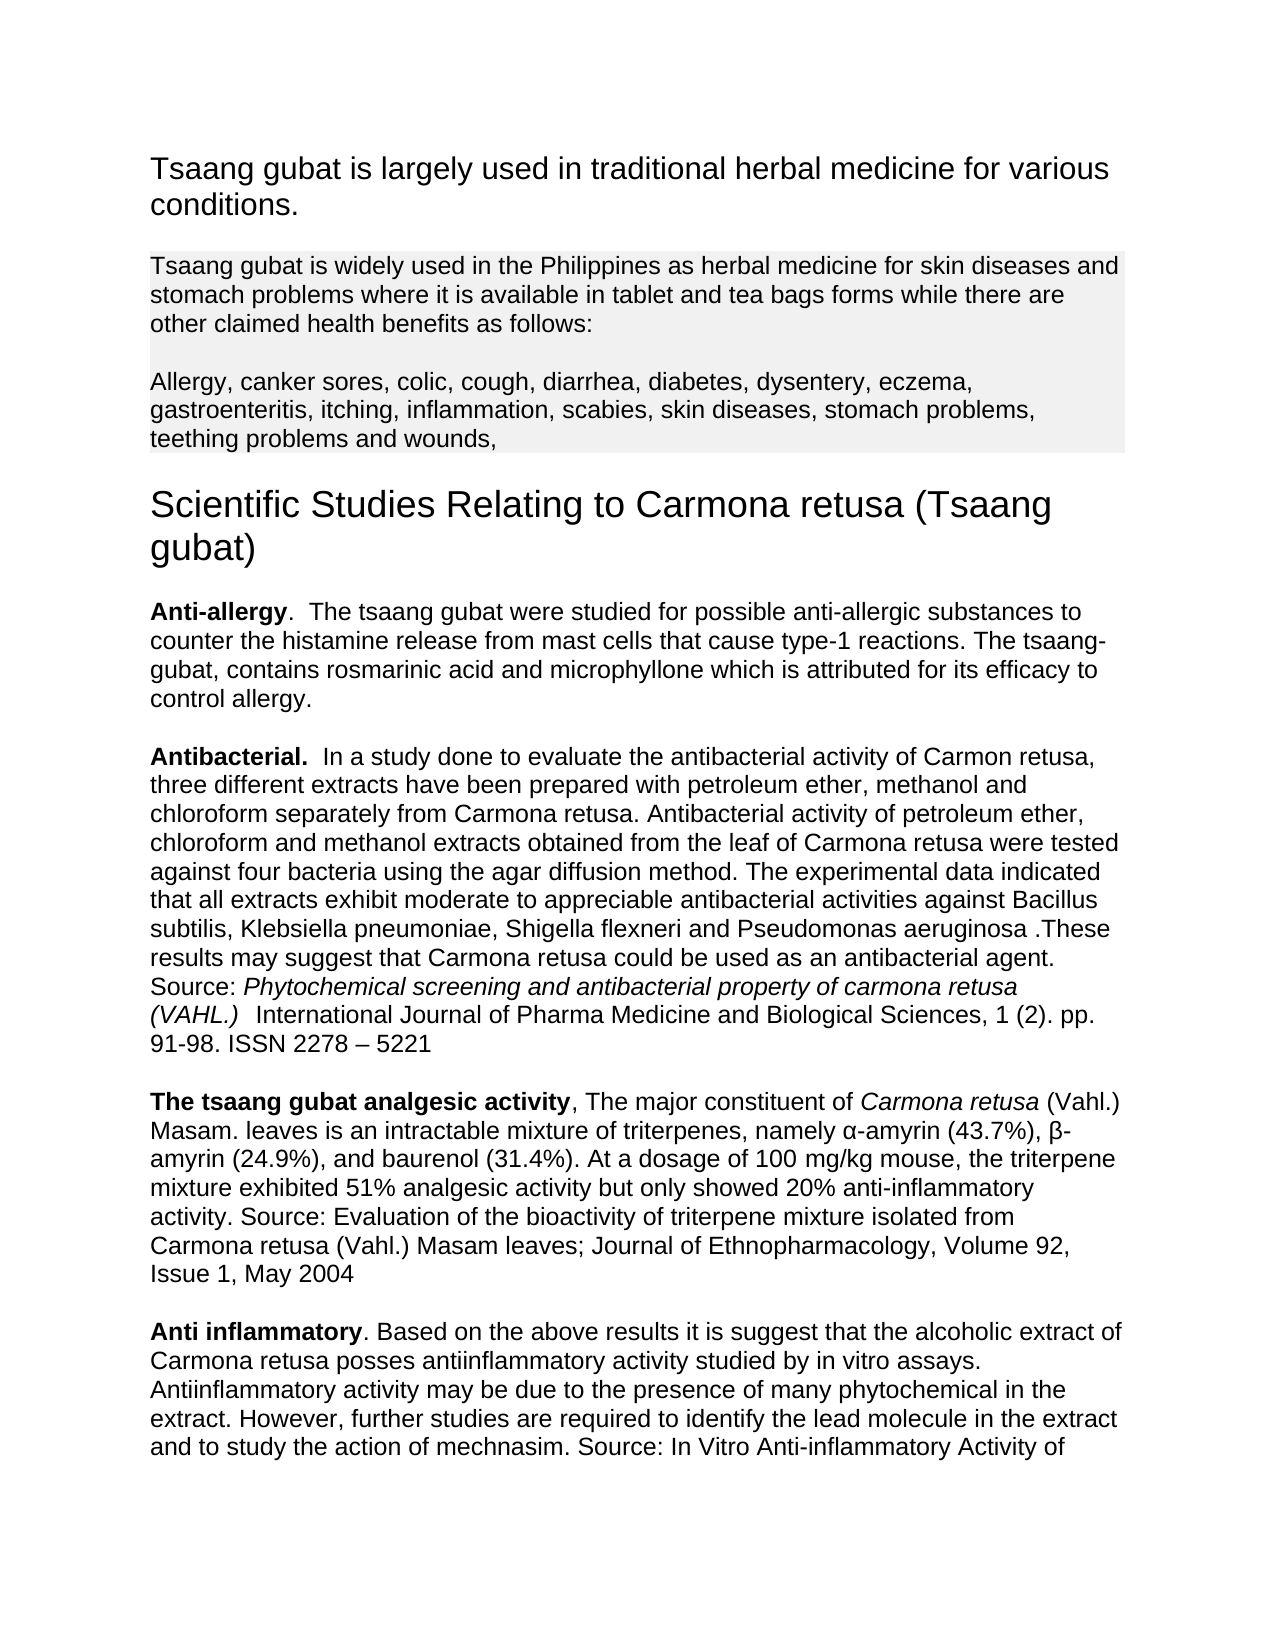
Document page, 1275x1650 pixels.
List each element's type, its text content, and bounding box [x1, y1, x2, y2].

text Scientific Studies Relating to Carmona retusa (Tsaang gubat) [150, 482, 1125, 568]
text The tsaang gubat analgesic activity, The major constituent of Carmona retusa (Vahl.) Masam. leaves is an intractable mixture of triterpenes, namely α-amyrin (43.7%), β-amyrin (24.9%), and baurenol (31.4%). At a dosage of 100 mg/kg mouse, the triterpene mixture exhibited 51% analgesic activity but only showed 20% anti-inflammatory activity. Source: Evaluation of the bioactivity of triterpene mixture isolated from Carmona retusa (Vahl.) Masam leaves; Journal of Ethnopharmacology, Volume 92, Issue 1, May 2004 [150, 1087, 1125, 1288]
text Anti-allergy. The tsaang gubat were studied for possible anti-allergic substances to counter the histamine release from mast cells that cause type-1 reactions. The tsaang-gubat, contains rosmarinic acid and microphyllone which is attributed for its efficacy to control allergy. [150, 597, 1125, 712]
text Antibacterial. In a study done to evaluate the antibacterial activity of Carmon retusa, three different extracts have been prepared with petroleum ether, methanol and chloroform separately from Carmona retusa. Antibacterial activity of petroleum ether, chloroform and methanol extracts obtained from the leaf of Carmona retusa were tested against four bacteria using the agar diffusion method. The experimental data indicated that all extracts exhibit moderate to appreciable antibacterial activities against Bacillus subtilis, Klebsiella pneumoniae, Shigella flexneri and Pseudomonas aeruginosa .These results may suggest that Carmona retusa could be used as an antibacterial agent. Source: Phytochemical screening and antibacterial property of carmona retusa (VAHL.) International Journal of Pharma Medicine and Biological Sciences, 1 (2). pp. 91-98. ISSN 2278 – 5221 [150, 741, 1125, 1058]
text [150, 1317, 1125, 1461]
text Tsaang gubat is widely used in the Philippines as herbal medicine for skin diseases and stomach problems where it is available in tablet and tea bags forms while there are other claimed health benefits as follows: [150, 251, 1125, 337]
text Allergy, canker sores, colic, cough, diarrhea, diabetes, dysentery, eczema, gastroenteritis, itching, inflammation, scabies, skin diseases, stomach problems, teething problems and wounds, [150, 366, 1125, 453]
text Tsaang gubat is largely used in traditional herbal medicine for various conditions. [150, 150, 1125, 222]
